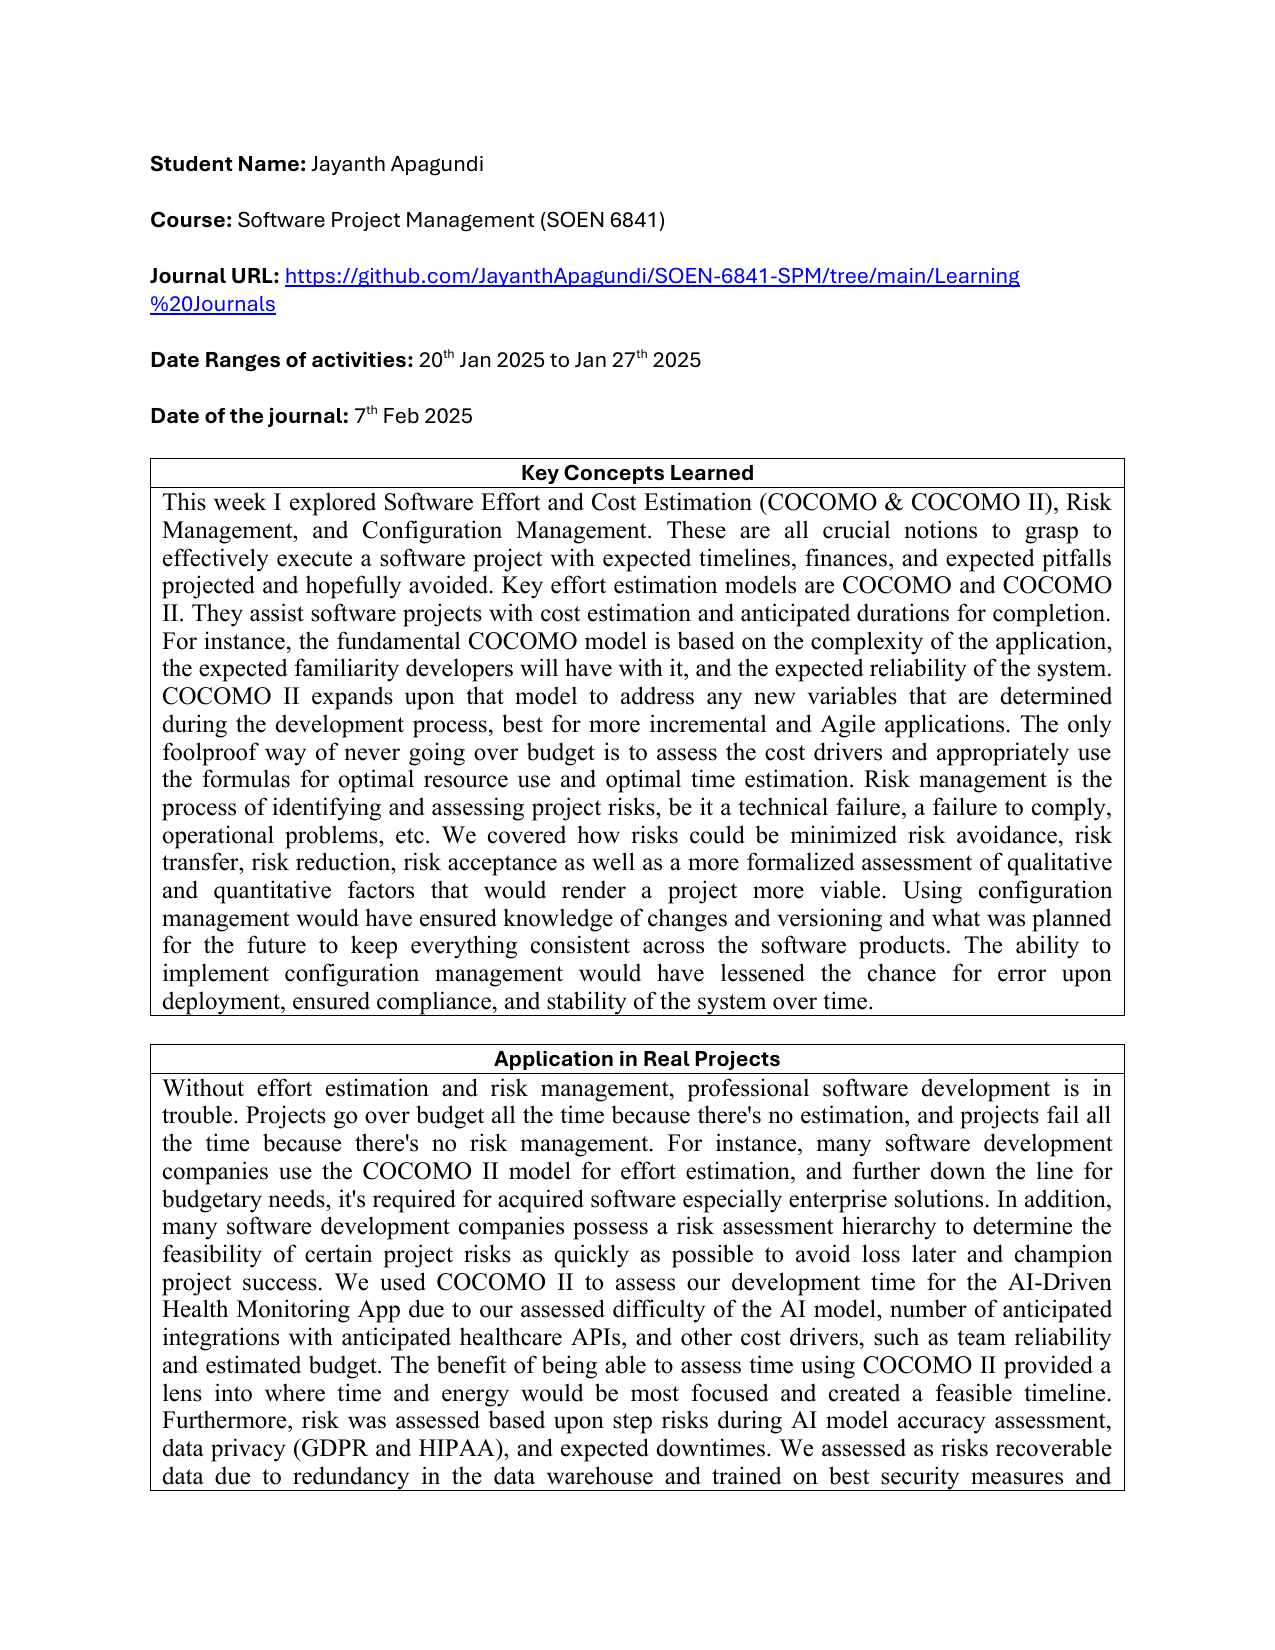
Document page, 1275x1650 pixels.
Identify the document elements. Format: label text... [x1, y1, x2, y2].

text Date of the journal: 7th Feb 2025 [150, 402, 1125, 430]
table_cell This week I explored Software Effort and Cost Estimation (COCOMO & COCOMO II), Risk Management, and Configuration Management. These are all crucial notions to grasp to effectively execute a software project with expected timelines, finances, and expected pitfalls projected and hopefully avoided. Key effort estimation models are COCOMO and COCOMO II. They assist software projects with cost estimation and anticipated durations for completion. For instance, the fundamental COCOMO model is based on the complexity of the application, the expected familiarity developers will have with it, and the expected reliability of the system. COCOMO II expands upon that model to address any new variables that are determined during the development process, best for more incremental and Agile applications. The only foolproof way of never going over budget is to assess the cost drivers and appropriately use the formulas for optimal resource use and optimal time estimation. Risk management is the process of identifying and assessing project risks, be it a technical failure, a failure to comply, operational problems, etc. We covered how risks could be minimized risk avoidance, risk transfer, risk reduction, risk acceptance as well as a more formalized assessment of qualitative and quantitative factors that would render a project more viable. Using configuration management would have ensured knowledge of changes and versioning and what was planned for the future to keep everything consistent across the software products. The ability to implement configuration management would have lessened the chance for error upon deployment, ensured compliance, and stability of the system over time. [151, 488, 1124, 1015]
text Course: Software Project Management (SOEN 6841) [150, 206, 1125, 234]
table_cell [151, 1074, 1124, 1489]
table_header Key Concepts Learned [151, 459, 1124, 487]
table_header Application in Real Projects [151, 1045, 1124, 1073]
text Student Name: Jayanth Apagundi [150, 150, 1125, 178]
text Date Ranges of activities: 20th Jan 2025 to Jan 27th 2025 [150, 346, 1125, 374]
text Journal URL: https://github.com/JayanthApagundi/SOEN-6841-SPM/tree/main/Learning%20Journals [150, 262, 1125, 318]
